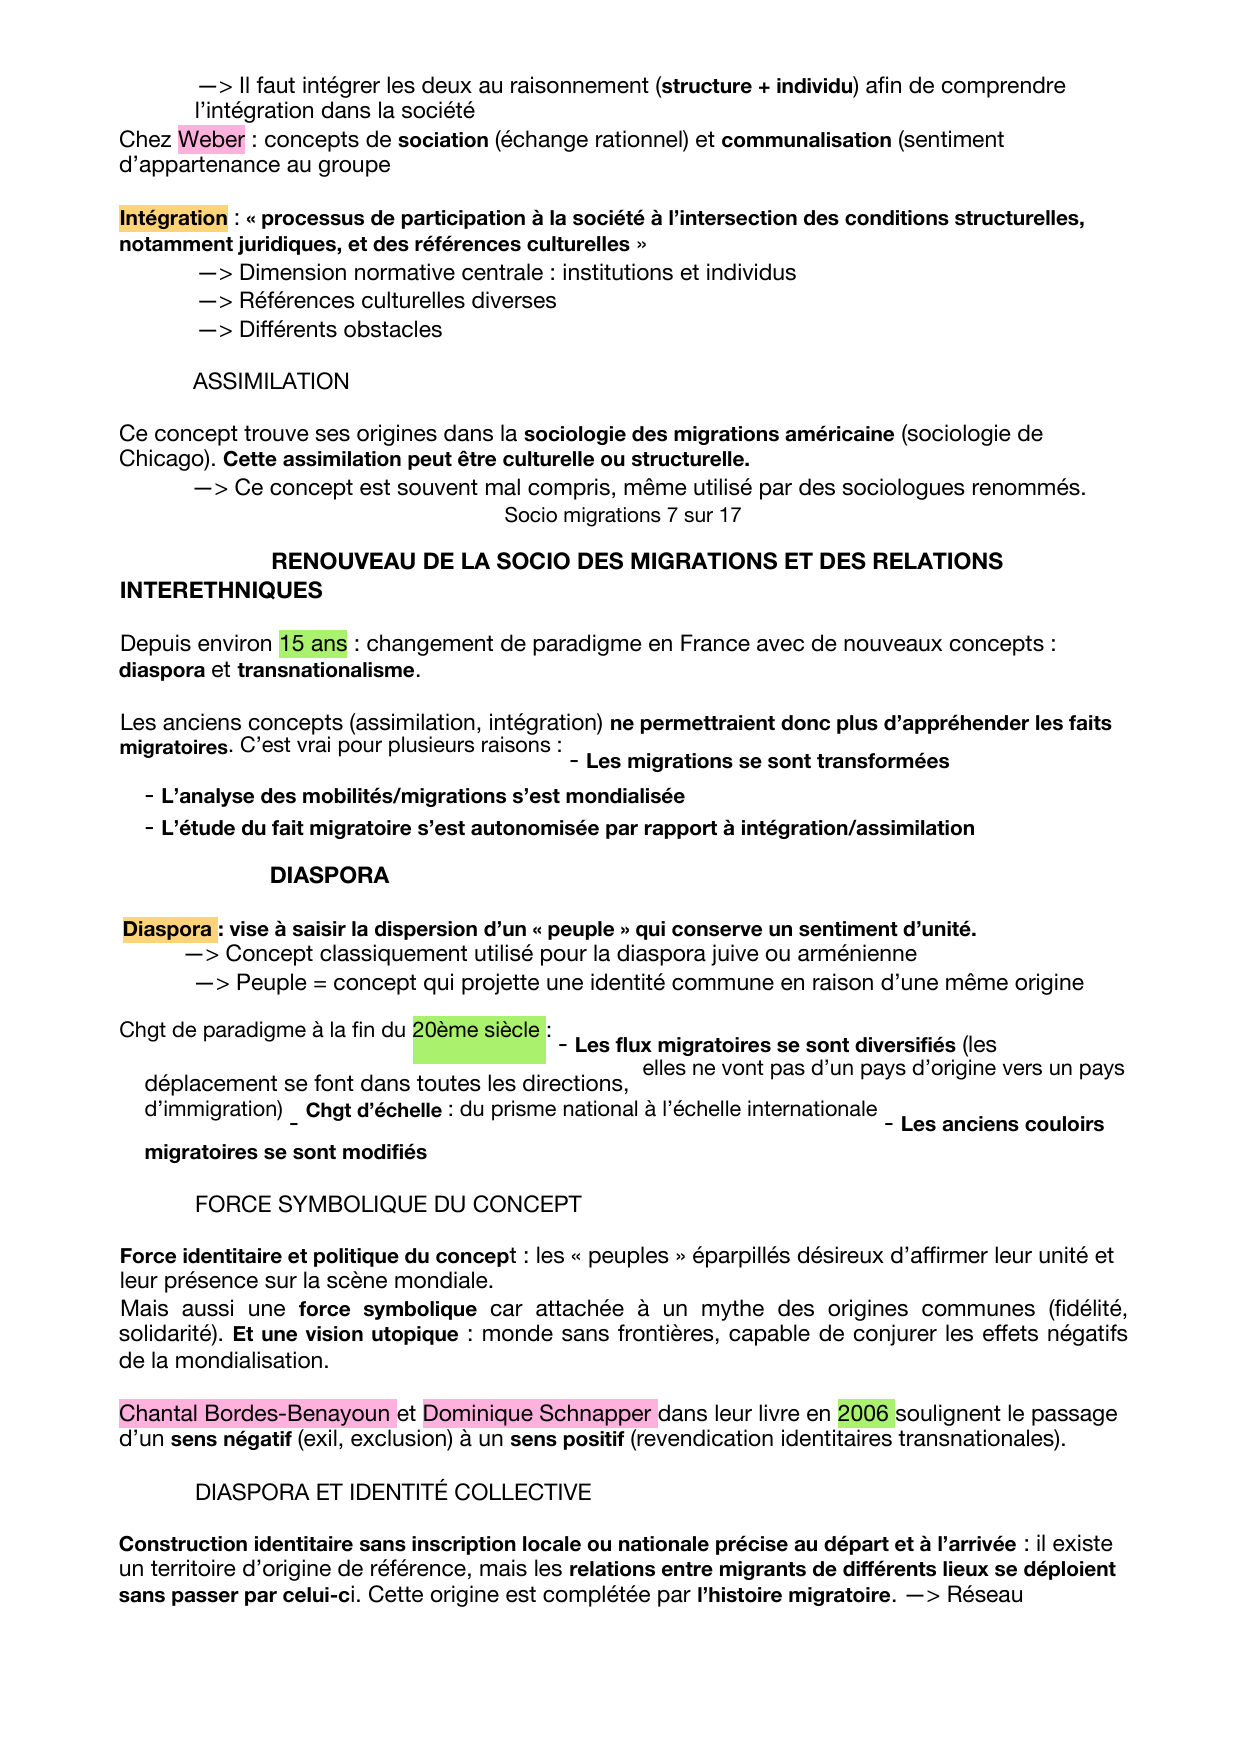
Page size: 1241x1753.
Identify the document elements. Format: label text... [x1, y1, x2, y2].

text Depuis environ 15 ans : changement de paradigme en France avec de nouveaux concepts : diaspora et transnationalisme. [119, 631, 1129, 684]
text Intégration : « processus de participation à la société à l’intersection des conditions structurelles, notamment juridiques, et des références culturelles » [119, 204, 1128, 258]
text —> Ce concept est souvent mal compris, même utilisé par des sociologues renommés. [118, 473, 1087, 502]
text FORCE SYMBOLIQUE DU CONCEPT [195, 1190, 1128, 1219]
text ASSIMILATION [193, 367, 1128, 396]
text —> Références culturelles diverses [196, 286, 1128, 315]
text —> Peuple = concept qui projette une identité commune en raison d’une même origine [118, 968, 1084, 997]
text - L’analyse des mobilités/migrations s’est mondialisée [144, 779, 1128, 811]
text RENOUVEAU DE LA SOCIO DES MIGRATIONS ET DES RELATIONS [118, 547, 1003, 576]
text DIASPORA ET IDENTITÉ COLLECTIVE [195, 1478, 1128, 1507]
text Mais aussi une force symbolique car attachée à un mythe des origines communes (fidélité, solidarité). Et une vision utopique : monde sans frontières, capable de conjurer les effets négatifs de la mondialisation. [119, 1296, 1129, 1375]
text Force identitaire et politique du concept : les « peuples » éparpillés désireux d’affirmer leur unité et leur présence sur la scène mondiale. [119, 1242, 1129, 1295]
text Ce concept trouve ses origines dans la sociologie des migrations américaine (sociologie de Chicago). Cette assimilation peut être culturelle ou structurelle. [119, 420, 1129, 473]
text - L’étude du fait migratoire s’est autonomisée par rapport à intégration/assimilation DIASPORA [144, 811, 981, 890]
text —> Différents obstacles [196, 315, 1128, 344]
text INTERETHNIQUES [119, 576, 1128, 605]
text Socio migrations 7 sur 17 [118, 502, 1128, 528]
text —> Dimension normative centrale : institutions et individus [196, 258, 1128, 286]
text Chgt de paradigme à la fin du 20ème siècle : - Les flux migratoires se sont diversifiés (les déplacement se font dans toutes les directions, elles ne vont pas d’un pays d’origine vers un pays d’immigration) - Chgt d’échelle : du prisme national à l’échelle internationale - Les anciens couloirs migratoires se sont modifiés [119, 1020, 1129, 1165]
text Les anciens concepts (assimilation, intégration) ne permettraient donc plus d’appréhender les faits migratoires. C’est vrai pour plusieurs raisons : - Les migrations se sont transformées [119, 709, 1128, 779]
text Chantal Bordes-Benayoun et Dominique Schnapper dans leur livre en 2006 soulignent le passage d’un sens négatif (exil, exclusion) à un sens positif (revendication identitaires transnationales). [119, 1400, 1129, 1453]
text —> Il faut intégrer les deux au raisonnement (structure + individu) afin de comprendre l’intégration dans la société [194, 73, 1129, 126]
text Chez Weber : concepts de sociation (échange rationnel) et communalisation (sentiment d’appartenance au groupe [119, 126, 1129, 179]
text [119, 1530, 1129, 1609]
text Diaspora : vise à saisir la dispersion d’un « peuple » qui conserve un sentiment d’unité. —> Concept classiquement utilisé pour la diaspora juive ou arménienne [119, 918, 980, 968]
